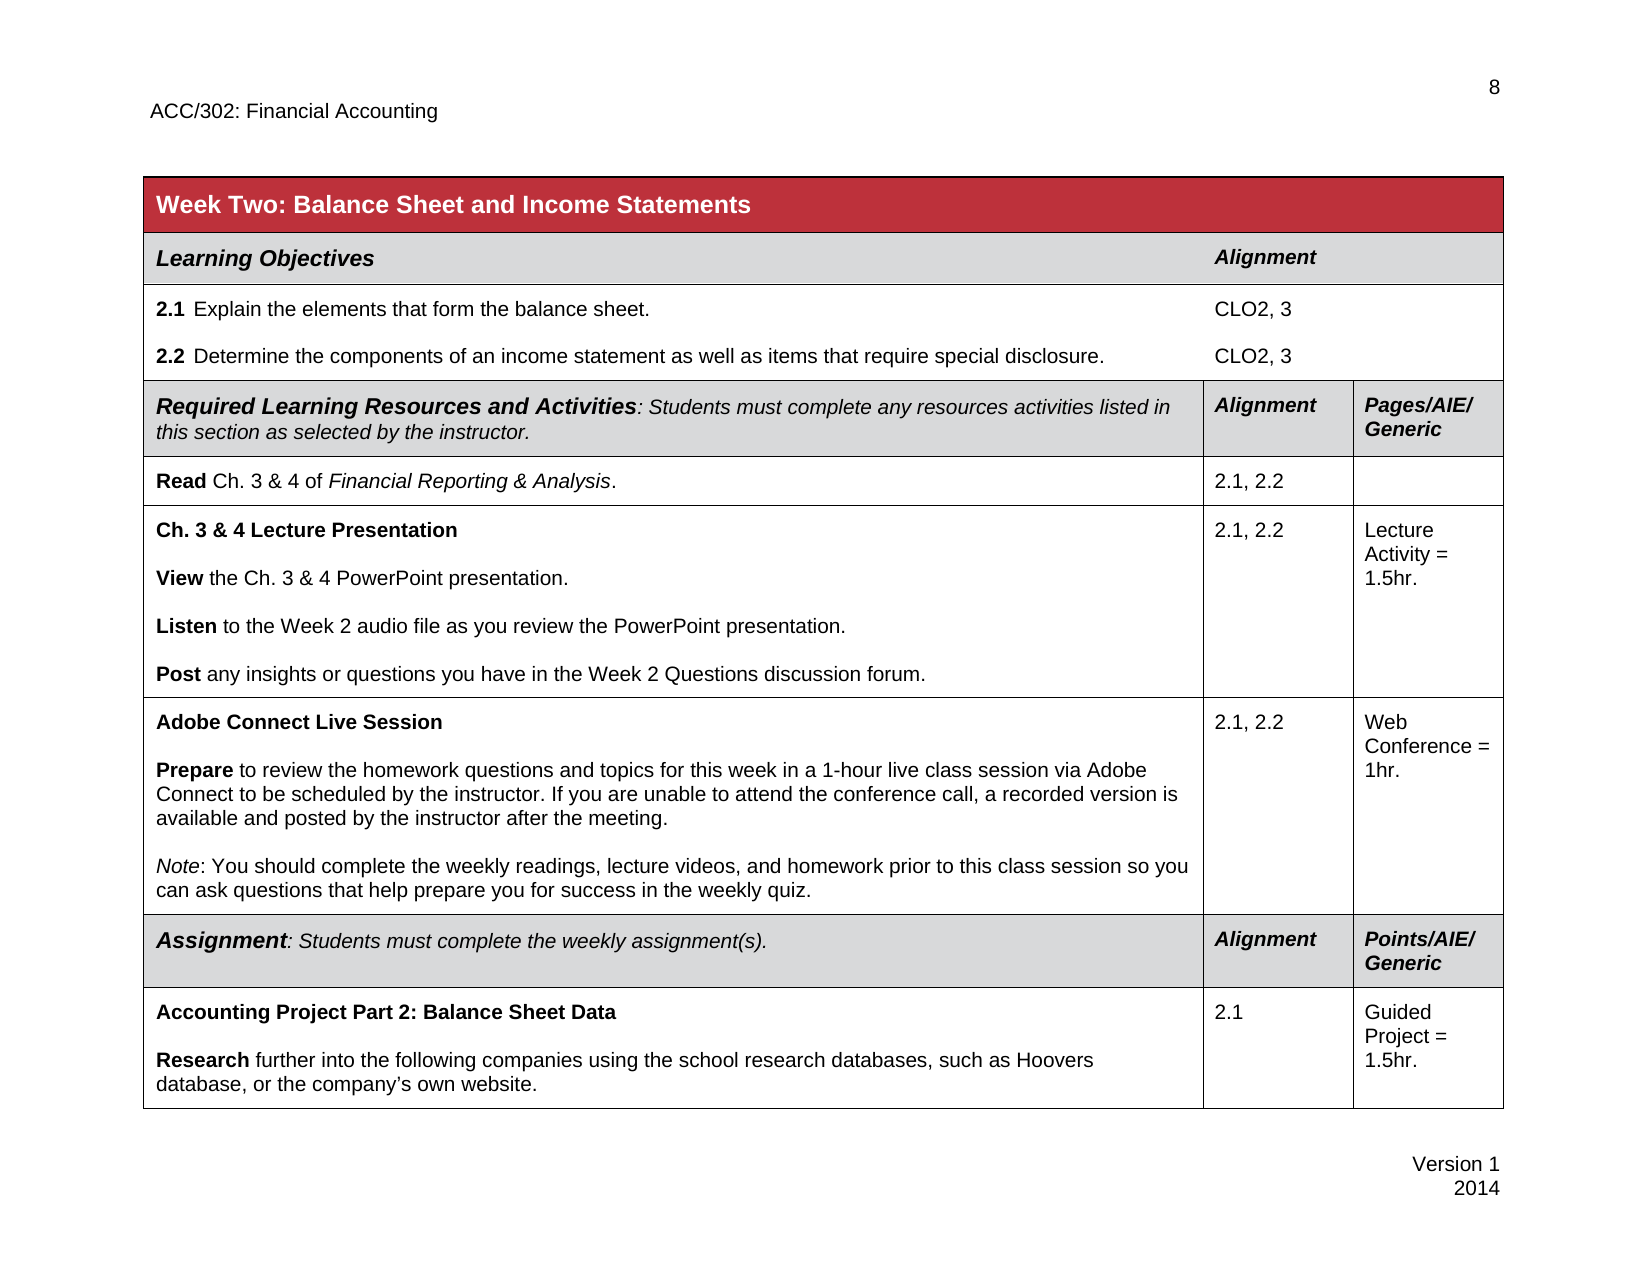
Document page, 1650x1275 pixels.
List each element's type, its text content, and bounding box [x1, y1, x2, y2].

table_cell Points/AIE/ Generic [1354, 915, 1503, 987]
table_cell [1354, 988, 1503, 1108]
table_cell Web Conference = 1hr. [1354, 698, 1503, 914]
table_cell Required Learning Resources and Activities: Students must complete any resources activities listed in this section as selected by the instructor. [144, 381, 1203, 456]
table_cell Read Ch. 3 & 4 of Financial Reporting & Analysis. [144, 457, 1203, 504]
table_header [1203, 178, 1353, 232]
table_cell 2.1, 2.2 [1204, 457, 1353, 504]
table_cell Ch. 3 & 4 Lecture Presentation View the Ch. 3 & 4 PowerPoint presentation. Listen to the Week 2 audio file as you review the PowerPoint presentation. Post any insights or questions you have in the Week 2 Questions discussion forum. [144, 506, 1203, 697]
table_cell 2.1 [1204, 988, 1353, 1108]
table_cell Alignment [1203, 233, 1503, 283]
table_cell Alignment [1204, 915, 1353, 987]
table_cell Lecture Activity = 1.5hr. [1354, 506, 1503, 697]
table_header [1353, 178, 1503, 232]
table_cell Determine the components of an income statement as well as items that require special disclosure. [144, 333, 1203, 380]
table_cell Pages/AIE/ Generic [1354, 381, 1503, 456]
table_cell 2.1, 2.2 [1204, 698, 1353, 914]
table_cell Adobe Connect Live Session Prepare to review the homework questions and topics for this week in a 1-hour live class session via Adobe Connect to be scheduled by the instructor. If you are unable to attend the conference call, a recorded version is available and posted by the instructor after the meeting. Note: You should complete the weekly readings, lecture videos, and homework prior to this class session so you can ask questions that help prepare you for success in the weekly quiz. [144, 698, 1203, 914]
table_cell Assignment: Students must complete the weekly assignment(s). [144, 915, 1203, 987]
table_cell CLO2, 3 [1203, 333, 1503, 380]
table_cell Explain the elements that form the balance sheet. [144, 285, 1203, 332]
table_cell 2.1, 2.2 [1204, 506, 1353, 697]
table_header Week Two: Balance Sheet and Income Statements [144, 178, 1203, 232]
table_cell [144, 988, 1203, 1108]
table_cell Learning Objectives [144, 233, 1203, 283]
table_cell [1354, 457, 1503, 504]
table_cell CLO2, 3 [1203, 285, 1503, 332]
table_cell Alignment [1204, 381, 1353, 456]
